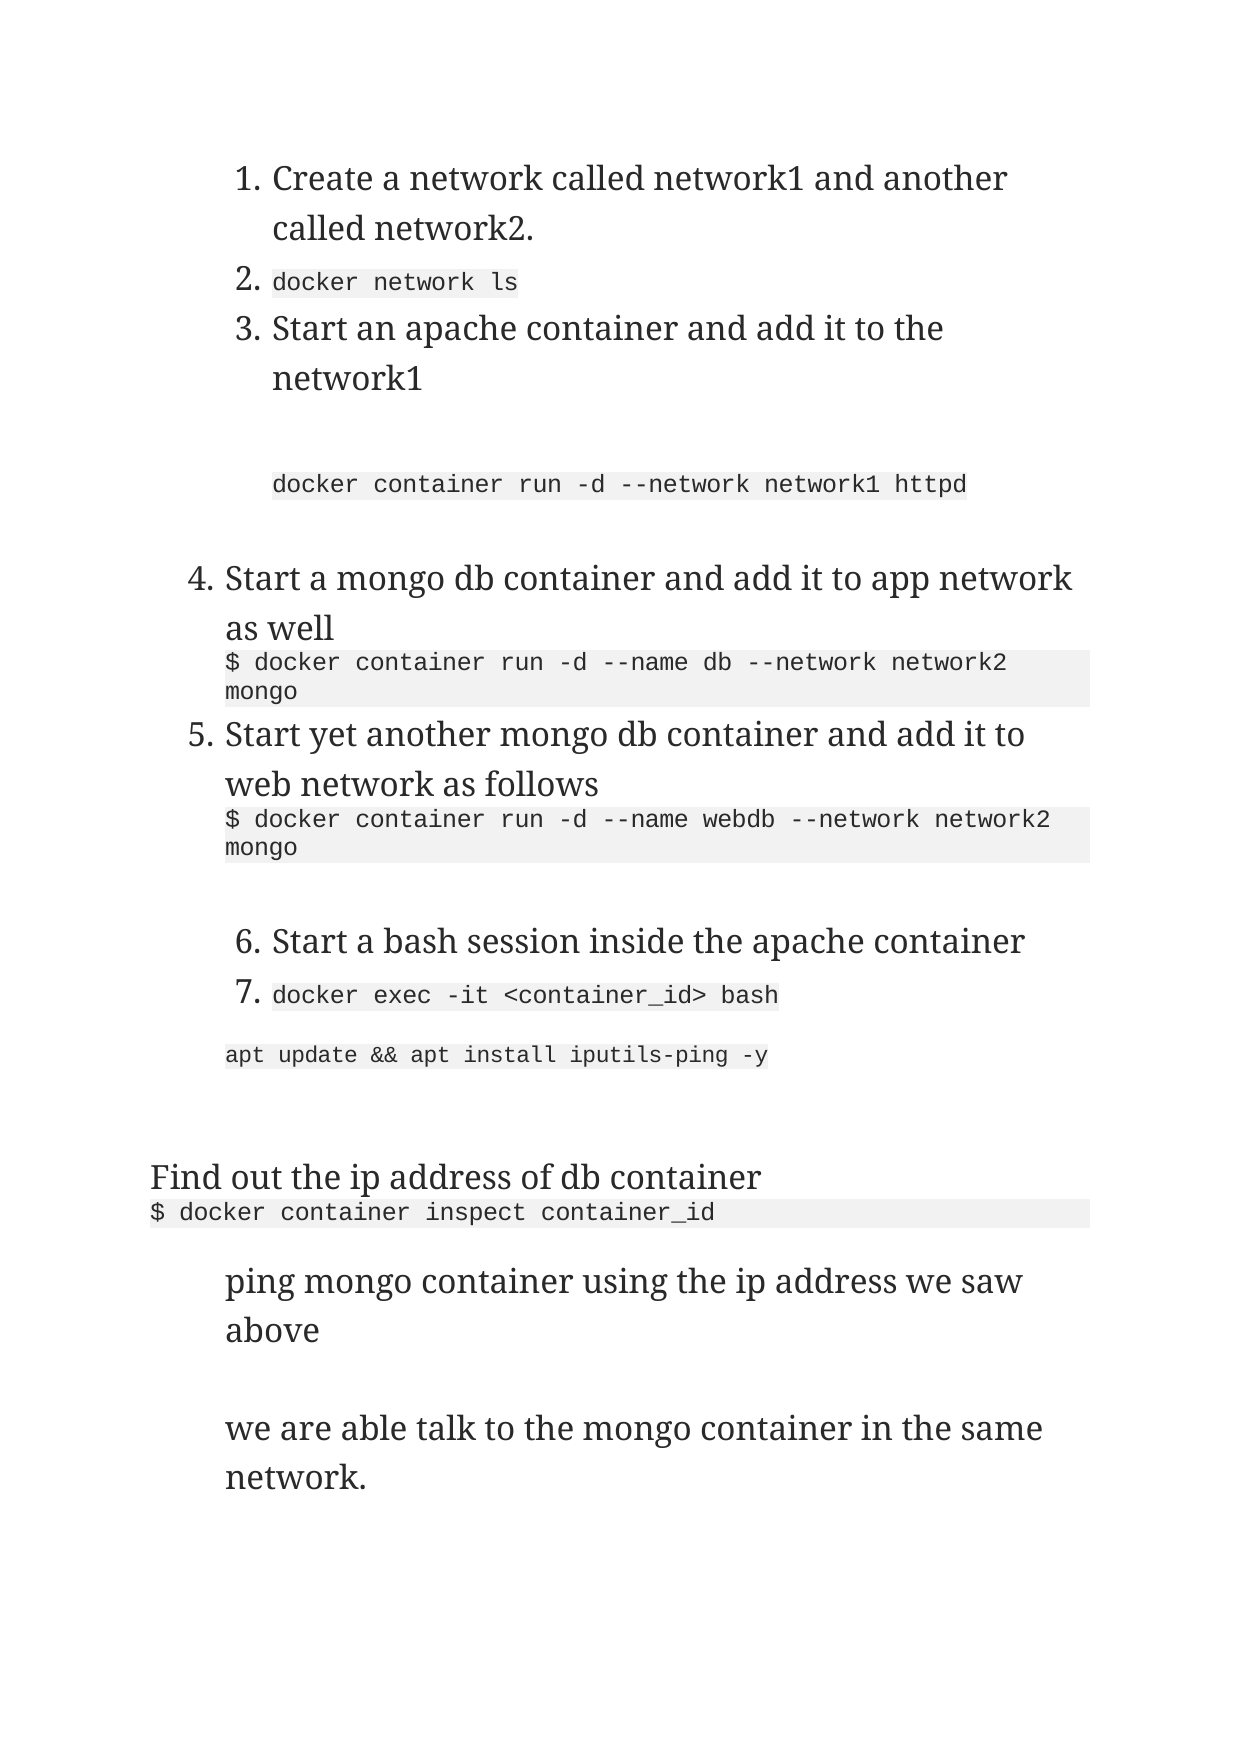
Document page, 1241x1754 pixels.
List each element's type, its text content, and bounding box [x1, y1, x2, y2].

list ping mongo container using the ip address we saw above [225, 1258, 1090, 1352]
list $ docker container run -d --name db --network network2 mongo [225, 650, 1090, 707]
text docker container run -d --network network1 httpd [272, 450, 1090, 500]
list $ docker container run -d --name webdb --network network2 mongo [225, 807, 1090, 863]
list docker network ls [234, 250, 1090, 300]
list we are able talk to the mongo container in the same network. [225, 1405, 1090, 1499]
list Start yet another mongo db container and add it to web network as follows [187, 707, 1090, 807]
list docker exec -it <container_id> bash [234, 963, 1090, 1013]
list Start a mongo db container and add it to app network as well [187, 550, 1090, 650]
list Start an apache container and add it to the network1 [234, 300, 1090, 400]
text $ docker container inspect container_id [150, 1199, 1090, 1228]
list Create a network called network1 and another called network2. [234, 150, 1090, 250]
list apt update && apt install iputils-ping -y [225, 1043, 1090, 1069]
list Start a bash session inside the apache container [234, 913, 1090, 963]
text Find out the ip address of db container [150, 1149, 1090, 1199]
